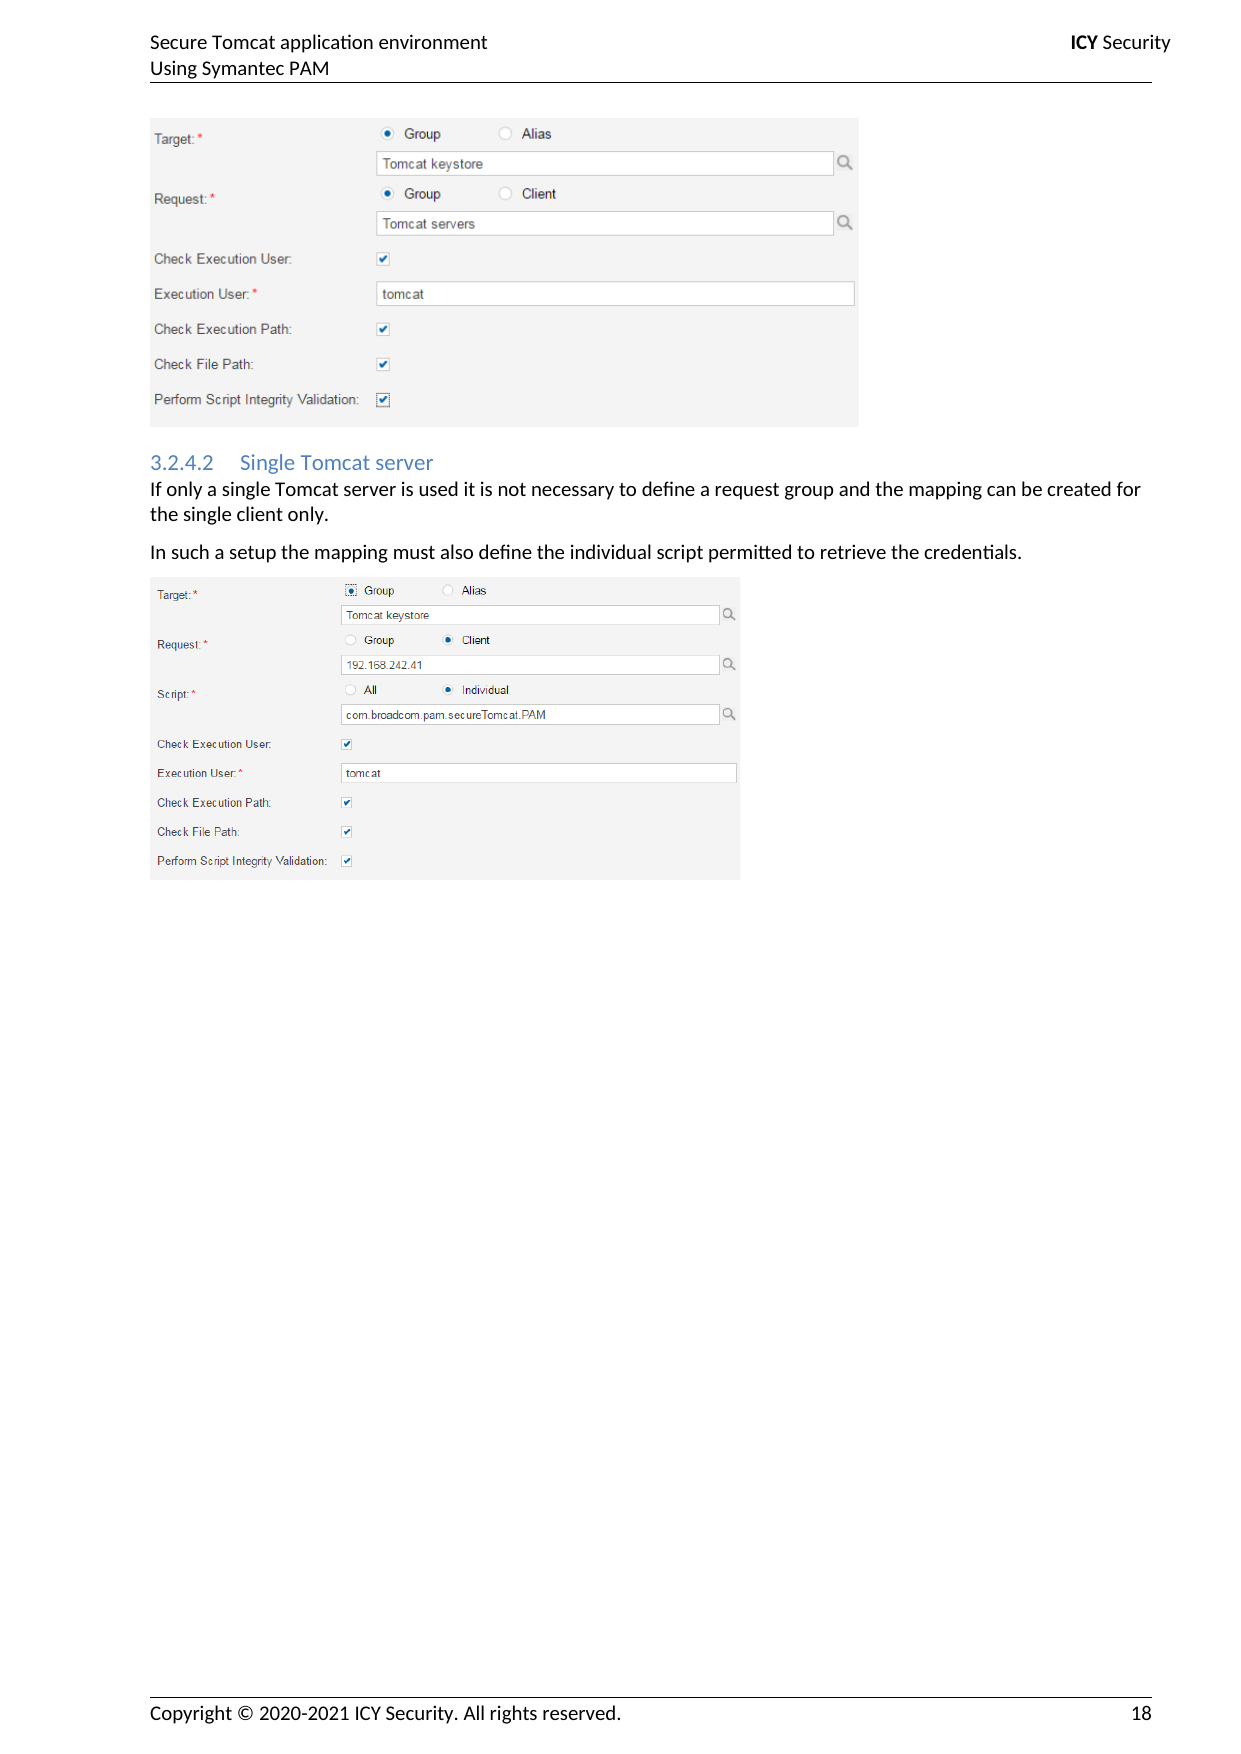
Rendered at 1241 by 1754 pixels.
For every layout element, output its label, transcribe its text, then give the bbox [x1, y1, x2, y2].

subtitle Single Tomcat server [150, 448, 1152, 476]
picture [150, 577, 741, 880]
text If only a single Tomcat server is used it is not necessary to define a request group and the mapping can be created for the single client only. [150, 476, 1152, 527]
picture [150, 118, 859, 427]
text In such a setup the mapping must also define the individual script permitted to retrieve the credentials. [150, 539, 1152, 564]
